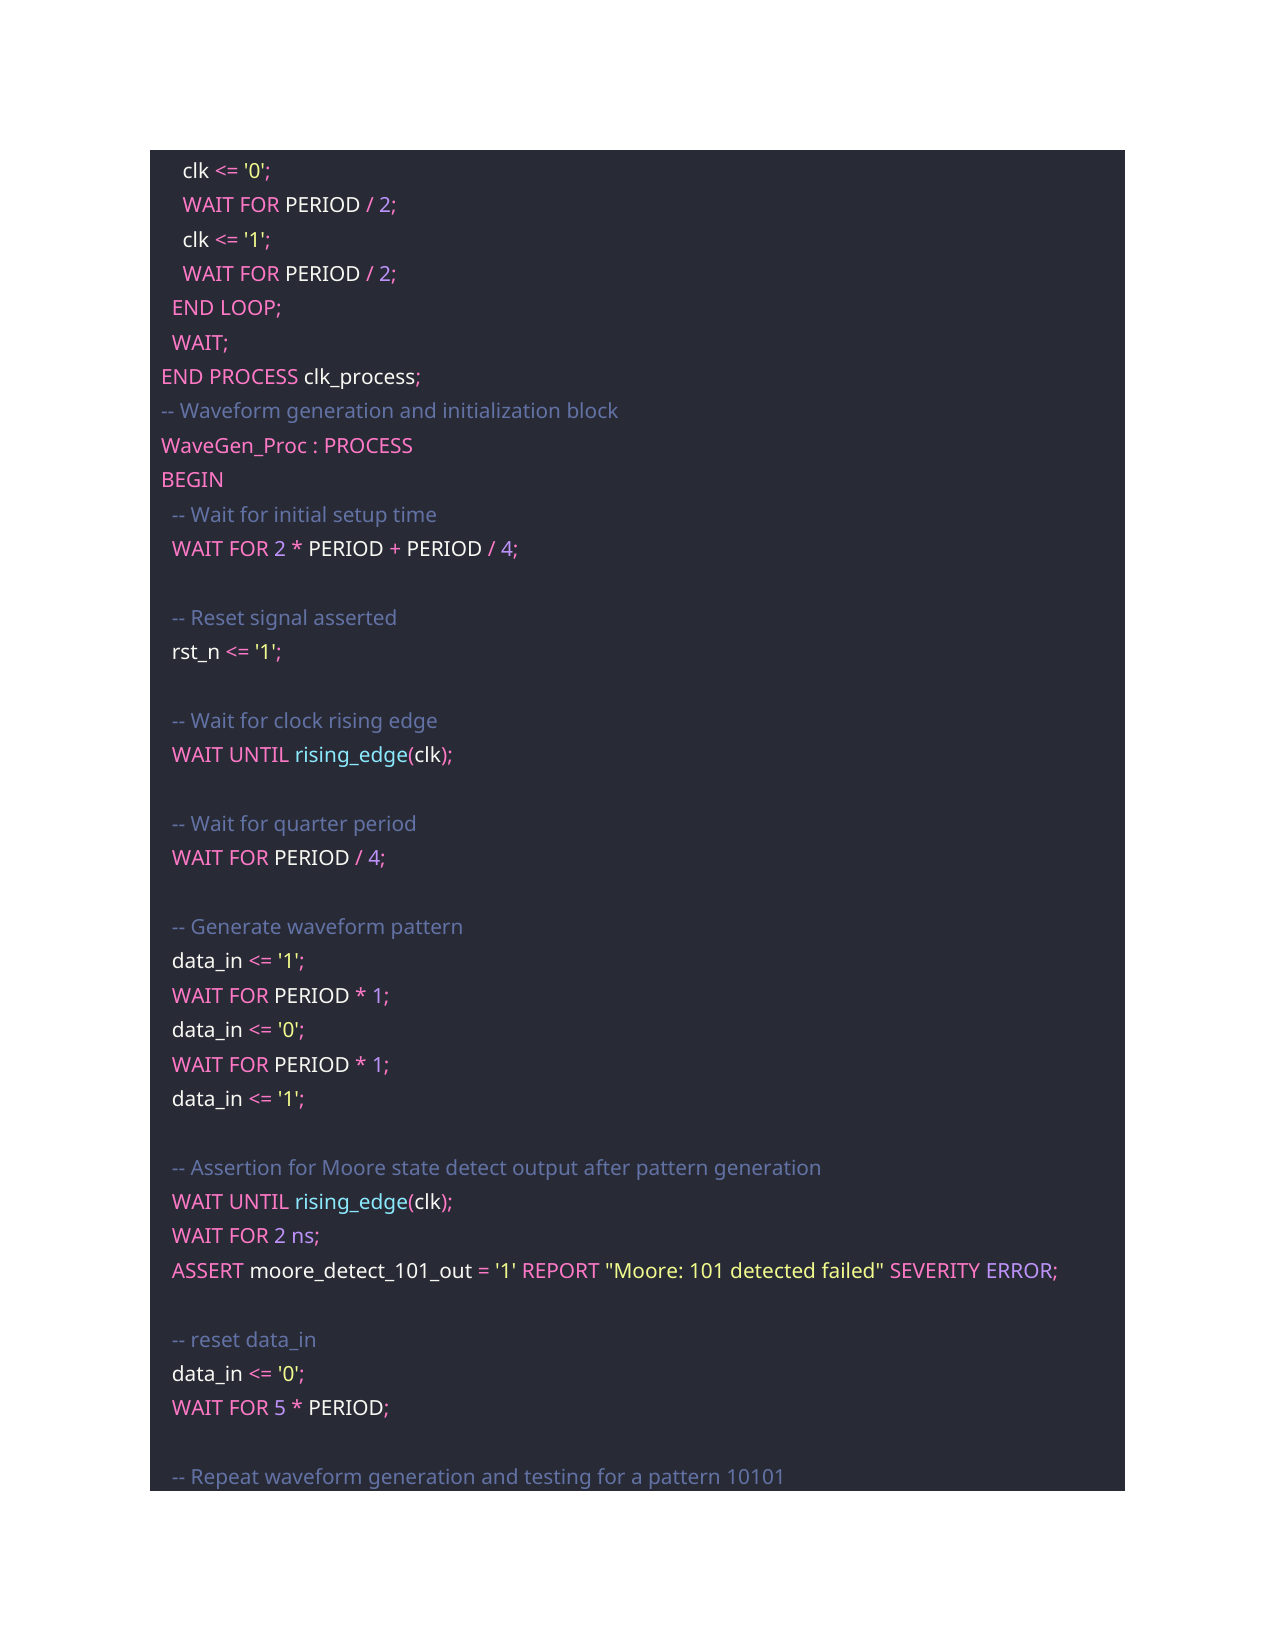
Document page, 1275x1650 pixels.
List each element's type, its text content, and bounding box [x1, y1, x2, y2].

text -- reset data_in [150, 1319, 1125, 1353]
text data_in <= '0'; [150, 1353, 1125, 1387]
text WaveGen_Proc : PROCESS [150, 425, 1125, 459]
text clk <= '0'; [150, 150, 1125, 184]
text ASSERT moore_detect_101_out = '1' REPORT "Moore: 101 detected failed" SEVERITY ERROR; [150, 1250, 1125, 1284]
text -- Waveform generation and initialization block [150, 391, 1125, 425]
text WAIT UNTIL rising_edge(clk); [150, 1181, 1125, 1216]
text data_in <= '0'; [150, 1009, 1125, 1044]
text rst_n <= '1'; [150, 631, 1125, 666]
text -- Wait for clock rising edge [150, 700, 1125, 734]
text WAIT FOR 5 * PERIOD; [150, 1387, 1125, 1422]
text WAIT FOR PERIOD * 1; [150, 1044, 1125, 1078]
text WAIT FOR PERIOD / 4; [150, 837, 1125, 872]
text clk <= '1'; [150, 219, 1125, 253]
text END PROCESS clk_process; [150, 356, 1125, 391]
text WAIT FOR 2 ns; [150, 1216, 1125, 1250]
text WAIT UNTIL rising_edge(clk); [150, 734, 1125, 769]
text WAIT FOR PERIOD / 2; [150, 184, 1125, 219]
text -- Assertion for Moore state detect output after pattern generation [150, 1147, 1125, 1181]
text data_in <= '1'; [150, 1078, 1125, 1112]
text -- Reset signal asserted [150, 597, 1125, 631]
text data_in <= '1'; [150, 941, 1125, 975]
text WAIT FOR PERIOD / 2; [150, 253, 1125, 287]
text WAIT FOR 2 * PERIOD + PERIOD / 4; [150, 528, 1125, 562]
text -- Repeat waveform generation and testing for a pattern 10101 [150, 1456, 1125, 1491]
text -- Wait for initial setup time [150, 494, 1125, 528]
text BEGIN [150, 459, 1125, 494]
text WAIT; [150, 322, 1125, 356]
text -- Wait for quarter period [150, 803, 1125, 837]
text -- Generate waveform pattern [150, 906, 1125, 941]
text WAIT FOR PERIOD * 1; [150, 975, 1125, 1009]
text END LOOP; [150, 287, 1125, 322]
